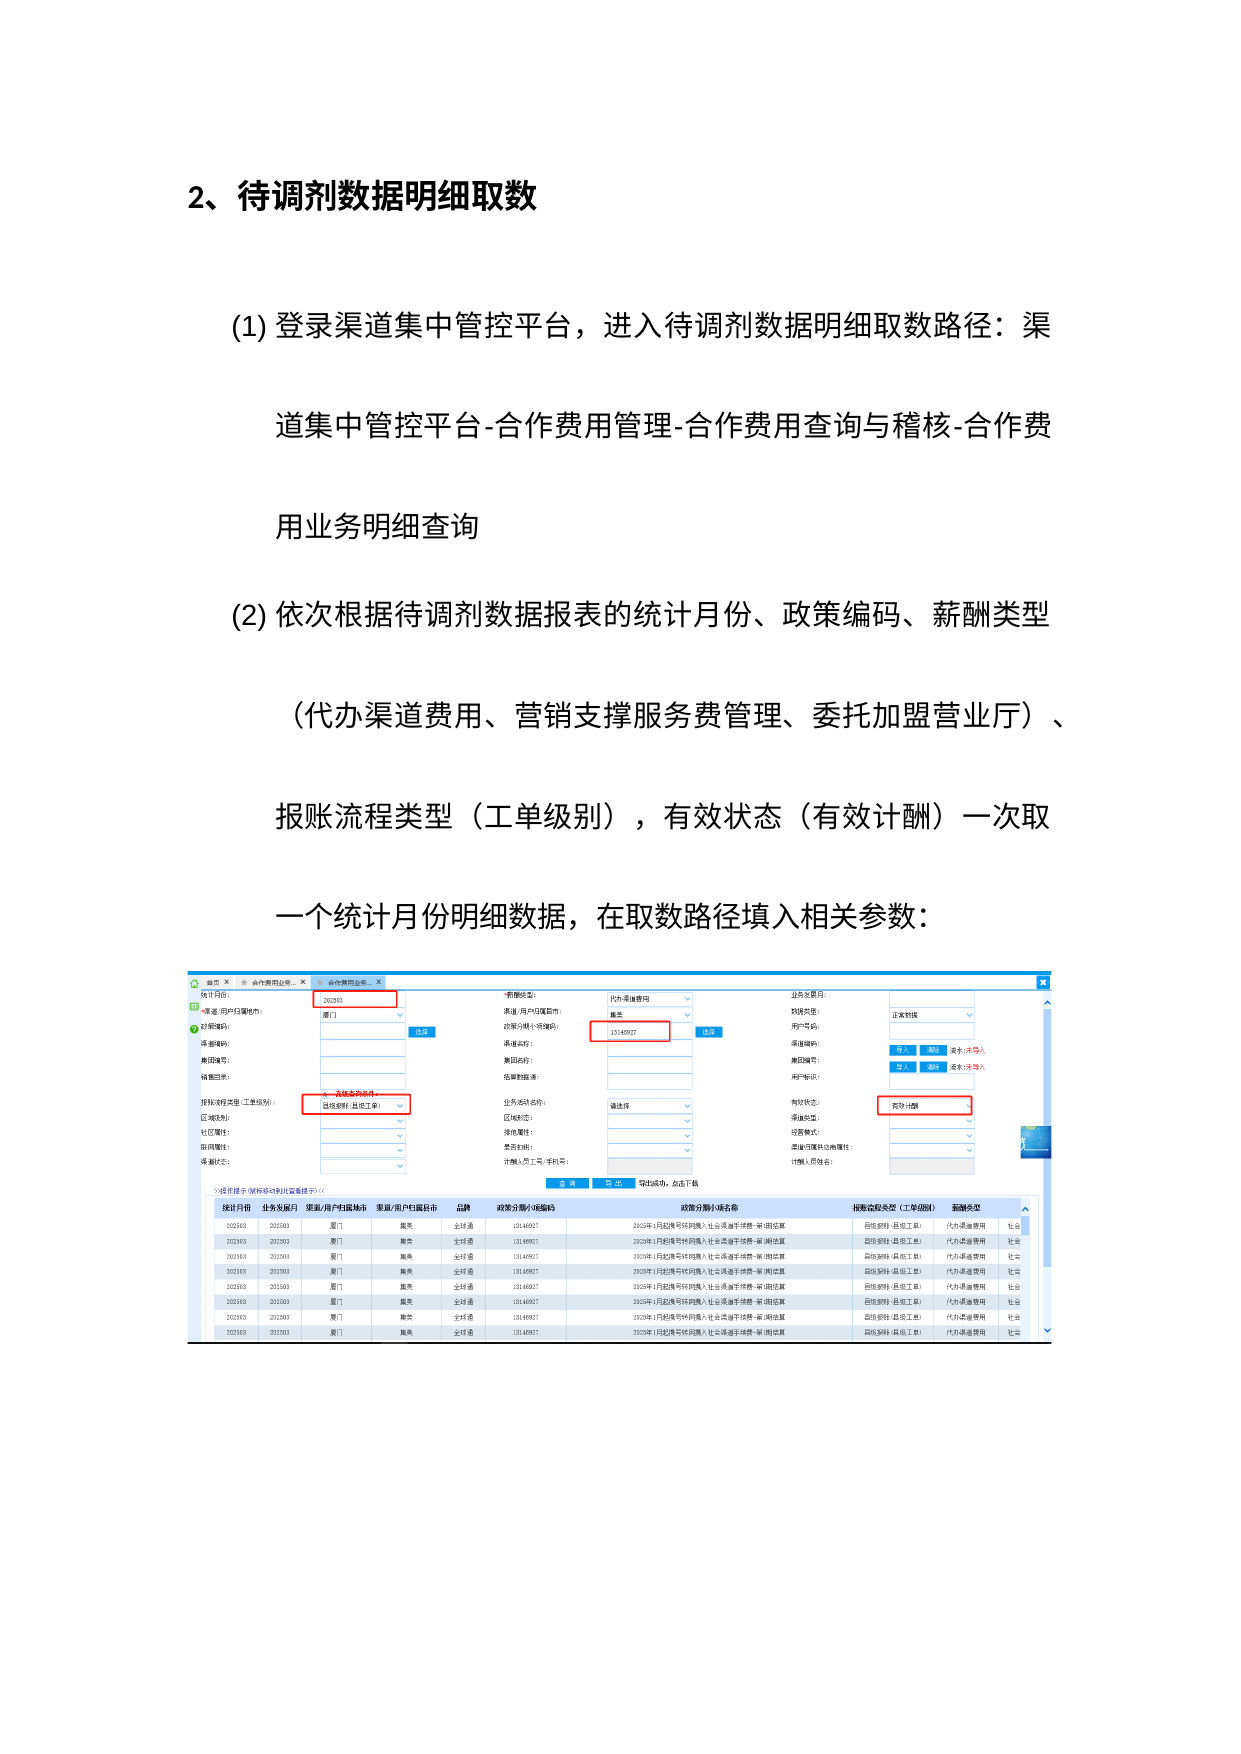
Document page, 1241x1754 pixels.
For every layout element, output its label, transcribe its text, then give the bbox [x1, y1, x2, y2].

picture [187, 1031, 1052, 1404]
subtitle 登录渠道集中管控平台，进入待调剂数据明细取数路径：渠道集中管控平台-合作费用管理-合作费用查询与稽核-合作费用业务明细查询 [231, 291, 1053, 557]
subtitle 依次根据待调剂数据报表的统计月份、政策编码、薪酬类型（代办渠道费用、营销支撑服务费管理、委托加盟营业厅）、报账流程类型（工单级别），有效状态（有效计酬）一次取一个统计月份明细数据，在取数路径填入相关参数： [231, 611, 1053, 978]
subtitle 待调剂数据明细取数 [187, 162, 1053, 227]
